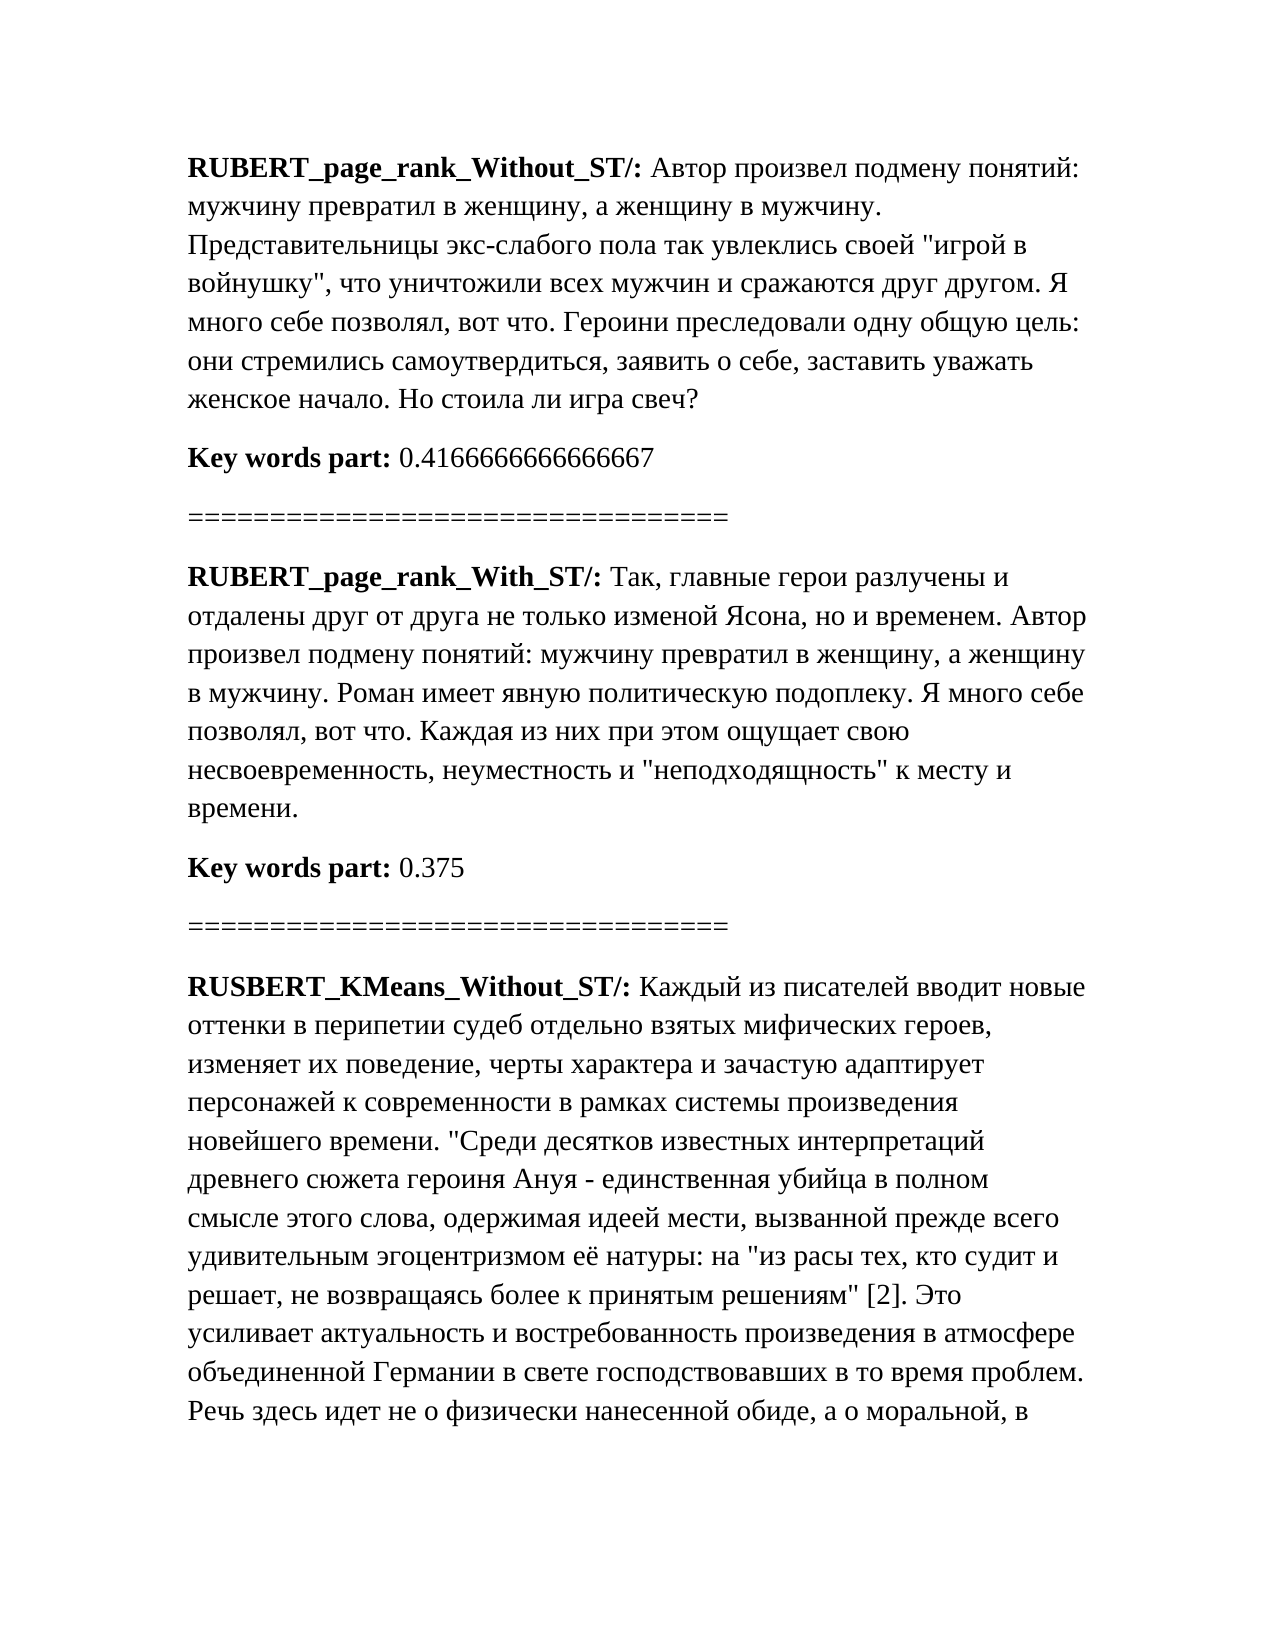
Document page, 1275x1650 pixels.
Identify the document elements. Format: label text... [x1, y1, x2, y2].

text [187, 969, 1087, 1426]
text ================================= [187, 500, 1087, 533]
text Key words part: 0.375 [187, 850, 1087, 883]
text Key words part: 0.4166666666666667 [187, 441, 1087, 474]
text ================================= [187, 909, 1087, 943]
text RUBERT_page_rank_With_ST/: Так, главные герои разлучены и отдалены друг от друга не только изменой Ясона, но и временем. Автор произвел подмену понятий: мужчину превратил в женщину, а женщину в мужчину. Роман имеет явную политическую подоплеку. Я много себе позволял, вот что. Каждая из них при этом ощущает свою несвоевременность, неуместность и "неподходящность" к месту и времени. [187, 559, 1087, 824]
text RUBERT_page_rank_Without_ST/: Автор произвел подмену понятий: мужчину превратил в женщину, а женщину в мужчину. Представительницы экс-слабого пола так увлеклись своей "игрой в войнушку", что уничтожили всех мужчин и сражаются друг другом. Я много себе позволял, вот что. Героини преследовали одну общую цель: они стремились самоутвердиться, заявить о себе, заставить уважать женское начало. Но стоила ли игра свеч? [187, 150, 1087, 415]
